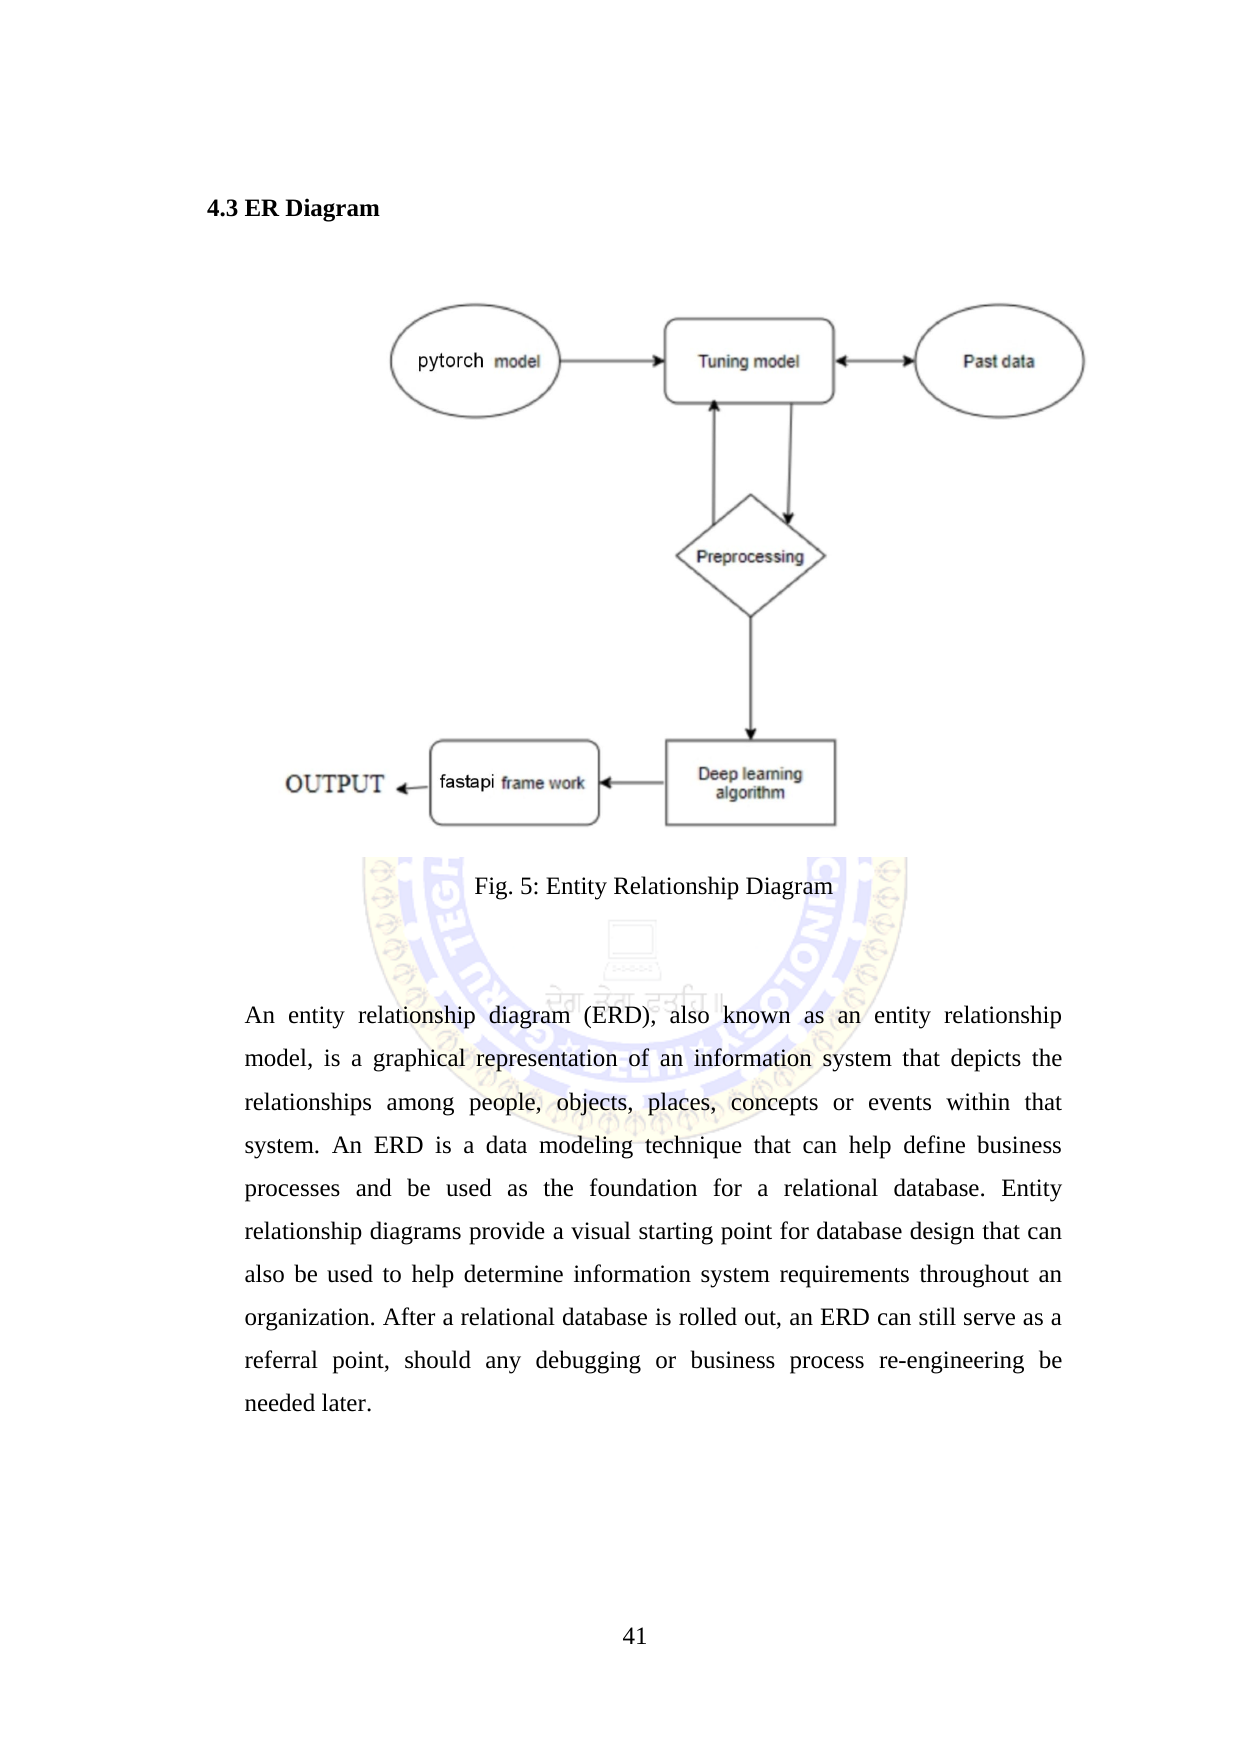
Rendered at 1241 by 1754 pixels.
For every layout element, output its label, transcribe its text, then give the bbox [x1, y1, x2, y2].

list ER Diagram [207, 193, 1063, 222]
text Fig. 5: Entity Relationship Diagram [244, 871, 1063, 900]
text An entity relationship diagram (ERD), also known as an entity relationship model, is a graphical representation of an information system that depicts the relationships among people, objects, places, concepts or events within that system. An ERD is a data modeling technique that can help define business processes and be used as the foundation for a relational database. Entity relationship diagrams provide a visual starting point for database design that can also be used to help determine information system requirements throughout an organization. After a relational database is rolled out, an ERD can still serve as a referral point, should any debugging or business process re-engineering be needed later. [244, 1000, 1063, 1417]
picture [244, 279, 1101, 857]
